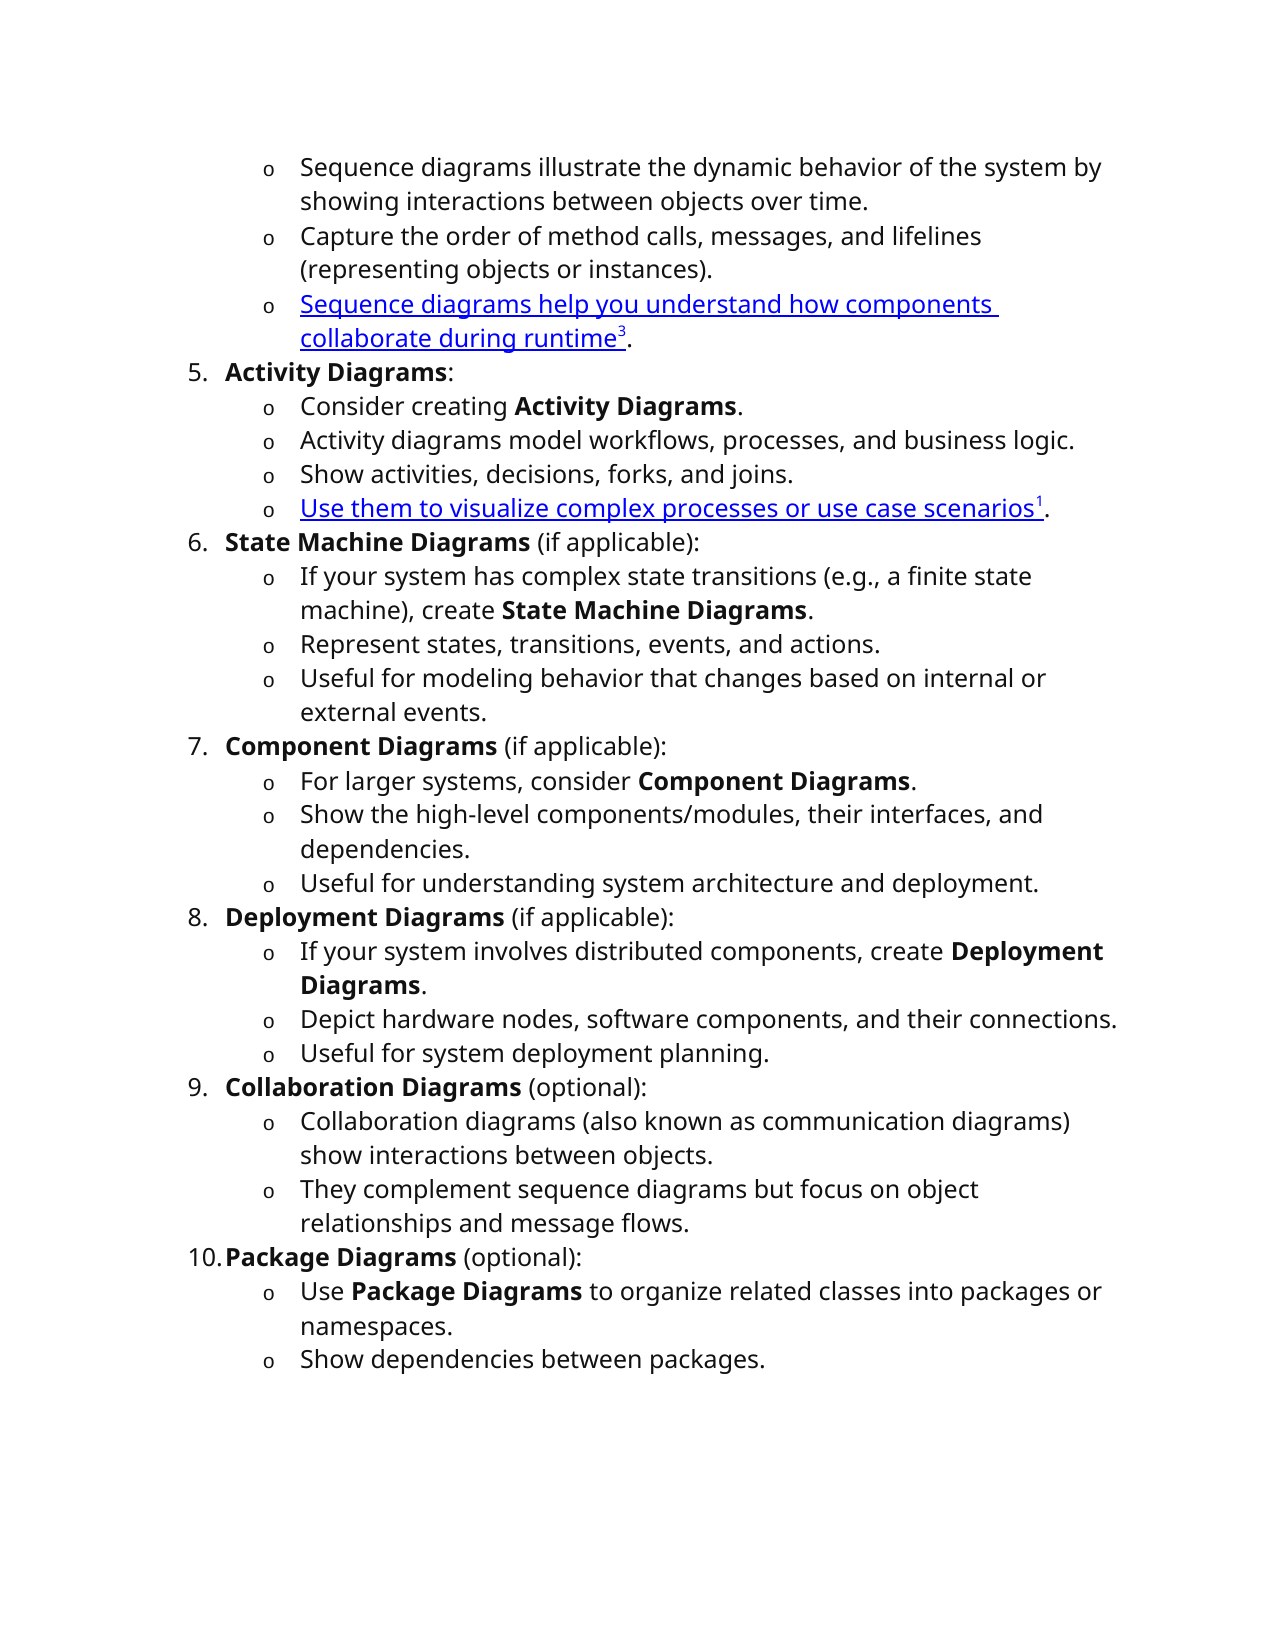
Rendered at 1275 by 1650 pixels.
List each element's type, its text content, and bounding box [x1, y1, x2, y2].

list Sequence diagrams help you understand how components collaborate during runtime3. [262, 286, 1125, 354]
list Consider creating Activity Diagrams. [262, 388, 1125, 422]
list Deployment Diagrams (if applicable): [187, 899, 1125, 933]
list Show the high-level components/modules, their interfaces, and dependencies. [262, 797, 1125, 865]
list Use them to visualize complex processes or use case scenarios1. [262, 491, 1125, 525]
list Useful for system deployment planning. [262, 1036, 1125, 1070]
list Depict hardware nodes, software components, and their connections. [262, 1002, 1125, 1036]
list Collaboration diagrams (also known as communication diagrams) show interactions between objects. [262, 1104, 1125, 1172]
list Show dependencies between packages. [262, 1342, 1125, 1376]
list Useful for modeling behavior that changes based on internal or external events. [262, 661, 1125, 729]
list State Machine Diagrams (if applicable): [187, 525, 1125, 559]
list Collaboration Diagrams (optional): [187, 1070, 1125, 1104]
list If your system has complex state transitions (e.g., a finite state machine), create State Machine Diagrams. [262, 559, 1125, 627]
list Represent states, transitions, events, and actions. [262, 627, 1125, 661]
list Package Diagrams (optional): [187, 1240, 1125, 1274]
list They complement sequence diagrams but focus on object relationships and message flows. [262, 1172, 1125, 1240]
list Use Package Diagrams to organize related classes into packages or namespaces. [262, 1274, 1125, 1342]
list If your system involves distributed components, create Deployment Diagrams. [262, 933, 1125, 1002]
list Capture the order of method calls, messages, and lifelines (representing objects or instances). [262, 218, 1125, 286]
list Useful for understanding system architecture and deployment. [262, 865, 1125, 899]
list For larger systems, consider Component Diagrams. [262, 763, 1125, 797]
list Activity Diagrams: [187, 354, 1125, 388]
list Show activities, decisions, forks, and joins. [262, 457, 1125, 491]
list Activity diagrams model workflows, processes, and business logic. [262, 422, 1125, 457]
list Component Diagrams (if applicable): [187, 729, 1125, 763]
list Sequence diagrams illustrate the dynamic behavior of the system by showing interactions between objects over time. [262, 150, 1125, 218]
